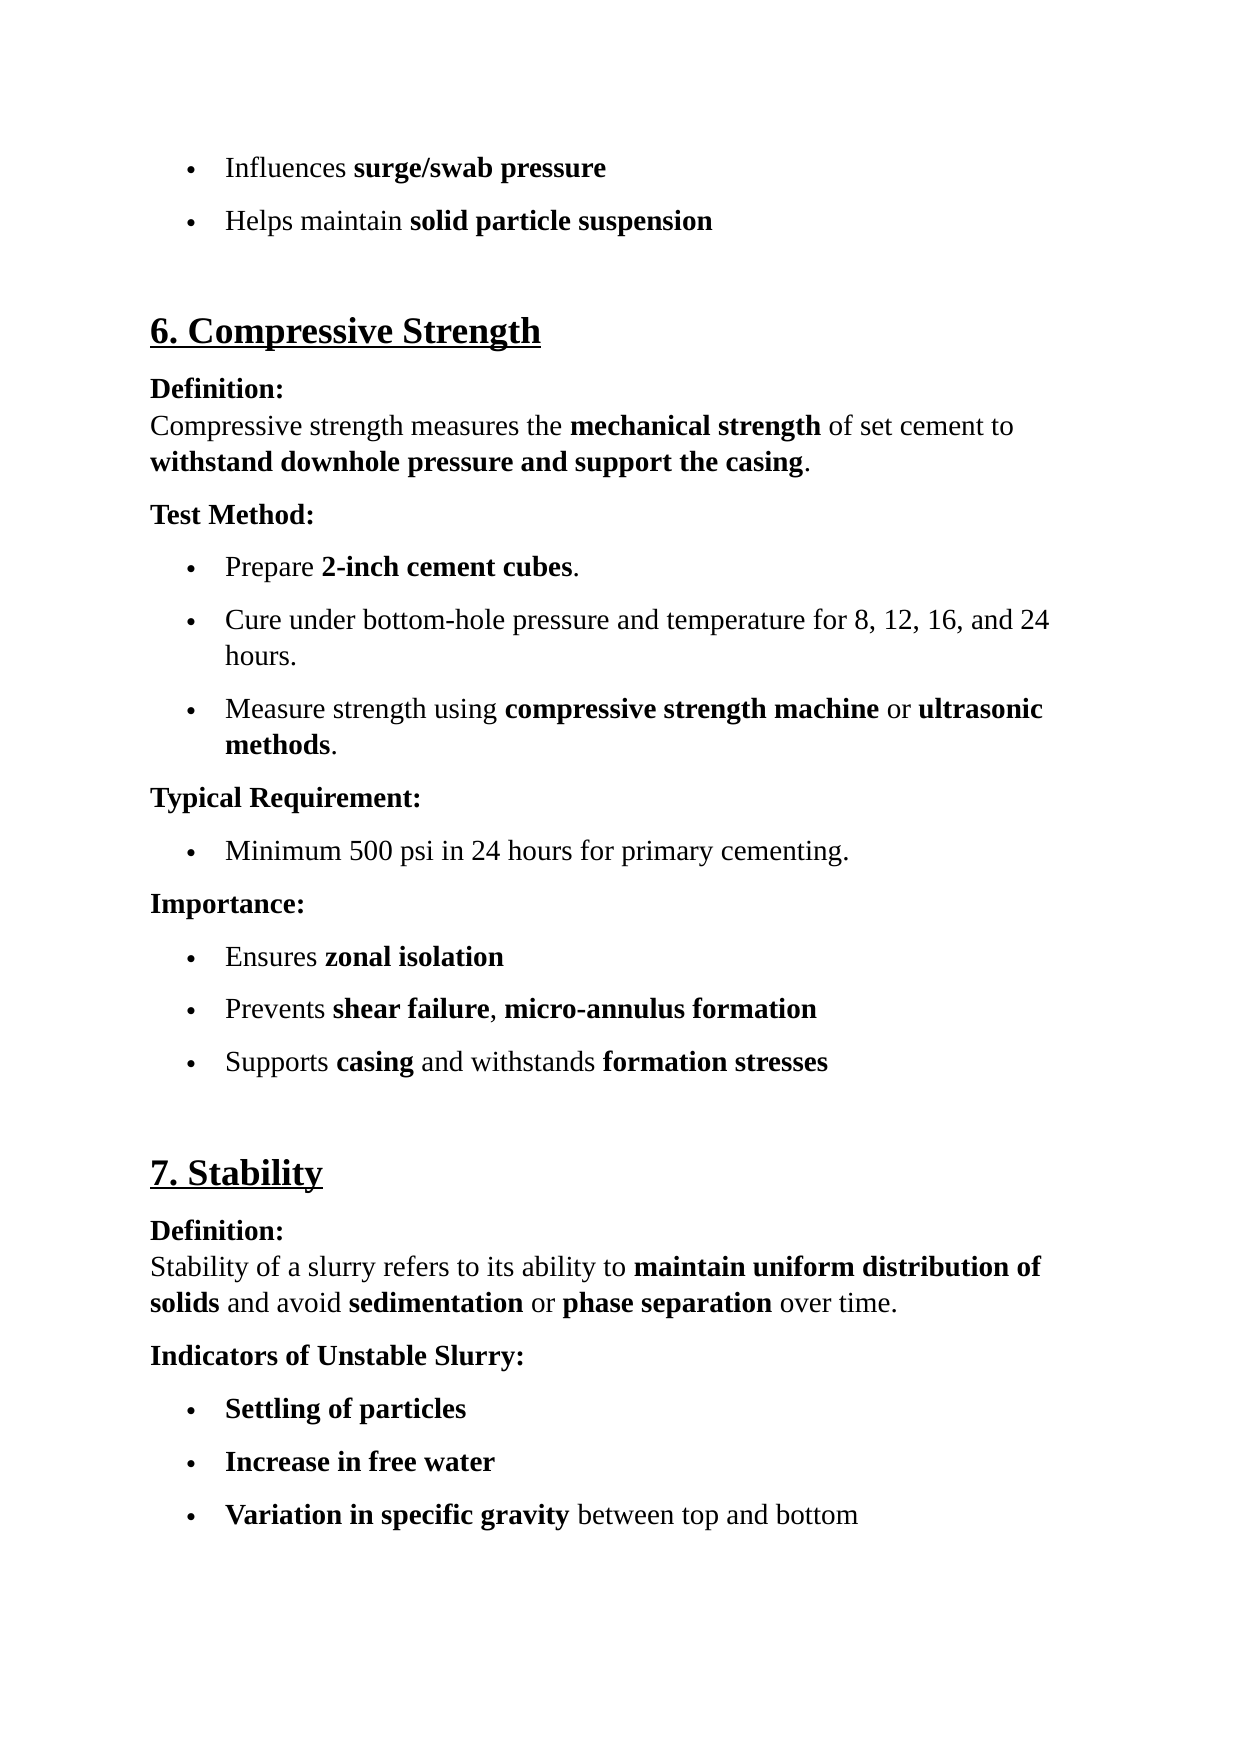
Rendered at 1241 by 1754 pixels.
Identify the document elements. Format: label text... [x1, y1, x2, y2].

list Supports casing and withstands formation stresses [187, 1044, 1090, 1078]
list Cure under bottom-hole pressure and temperature for 8, 12, 16, and 24 hours. [187, 602, 1090, 672]
list Settling of particles [187, 1391, 1090, 1425]
list Increase in free water [187, 1444, 1090, 1477]
list Minimum 500 psi in 24 hours for primary cementing. [187, 833, 1090, 867]
list Helps maintain solid particle suspension [187, 203, 1090, 236]
text 7. Stability [150, 1150, 1090, 1193]
text 6. Compressive Strength [150, 308, 1090, 352]
list Ensures zonal isolation [187, 939, 1090, 972]
list Measure strength using compressive strength machine or ultrasonic methods. [187, 691, 1090, 761]
text Definition: Stability of a slurry refers to its ability to maintain uniform distribution of solids and avoid sedimentation or phase separation over time. [150, 1213, 1090, 1319]
text Typical Requirement: [150, 780, 1090, 814]
list Prevents shear failure, micro-annulus formation [187, 992, 1090, 1025]
list Influences surge/swab pressure [187, 150, 1090, 183]
list Variation in specific gravity between top and bottom [187, 1497, 1090, 1530]
text Indicators of Unstable Slurry: [150, 1338, 1090, 1372]
text Test Method: [150, 497, 1090, 530]
list Prepare 2-inch cement cubes. [187, 549, 1090, 583]
text Importance: [150, 886, 1090, 919]
text Definition: Compressive strength measures the mechanical strength of set cement to withstand downhole pressure and support the casing. [150, 372, 1090, 477]
